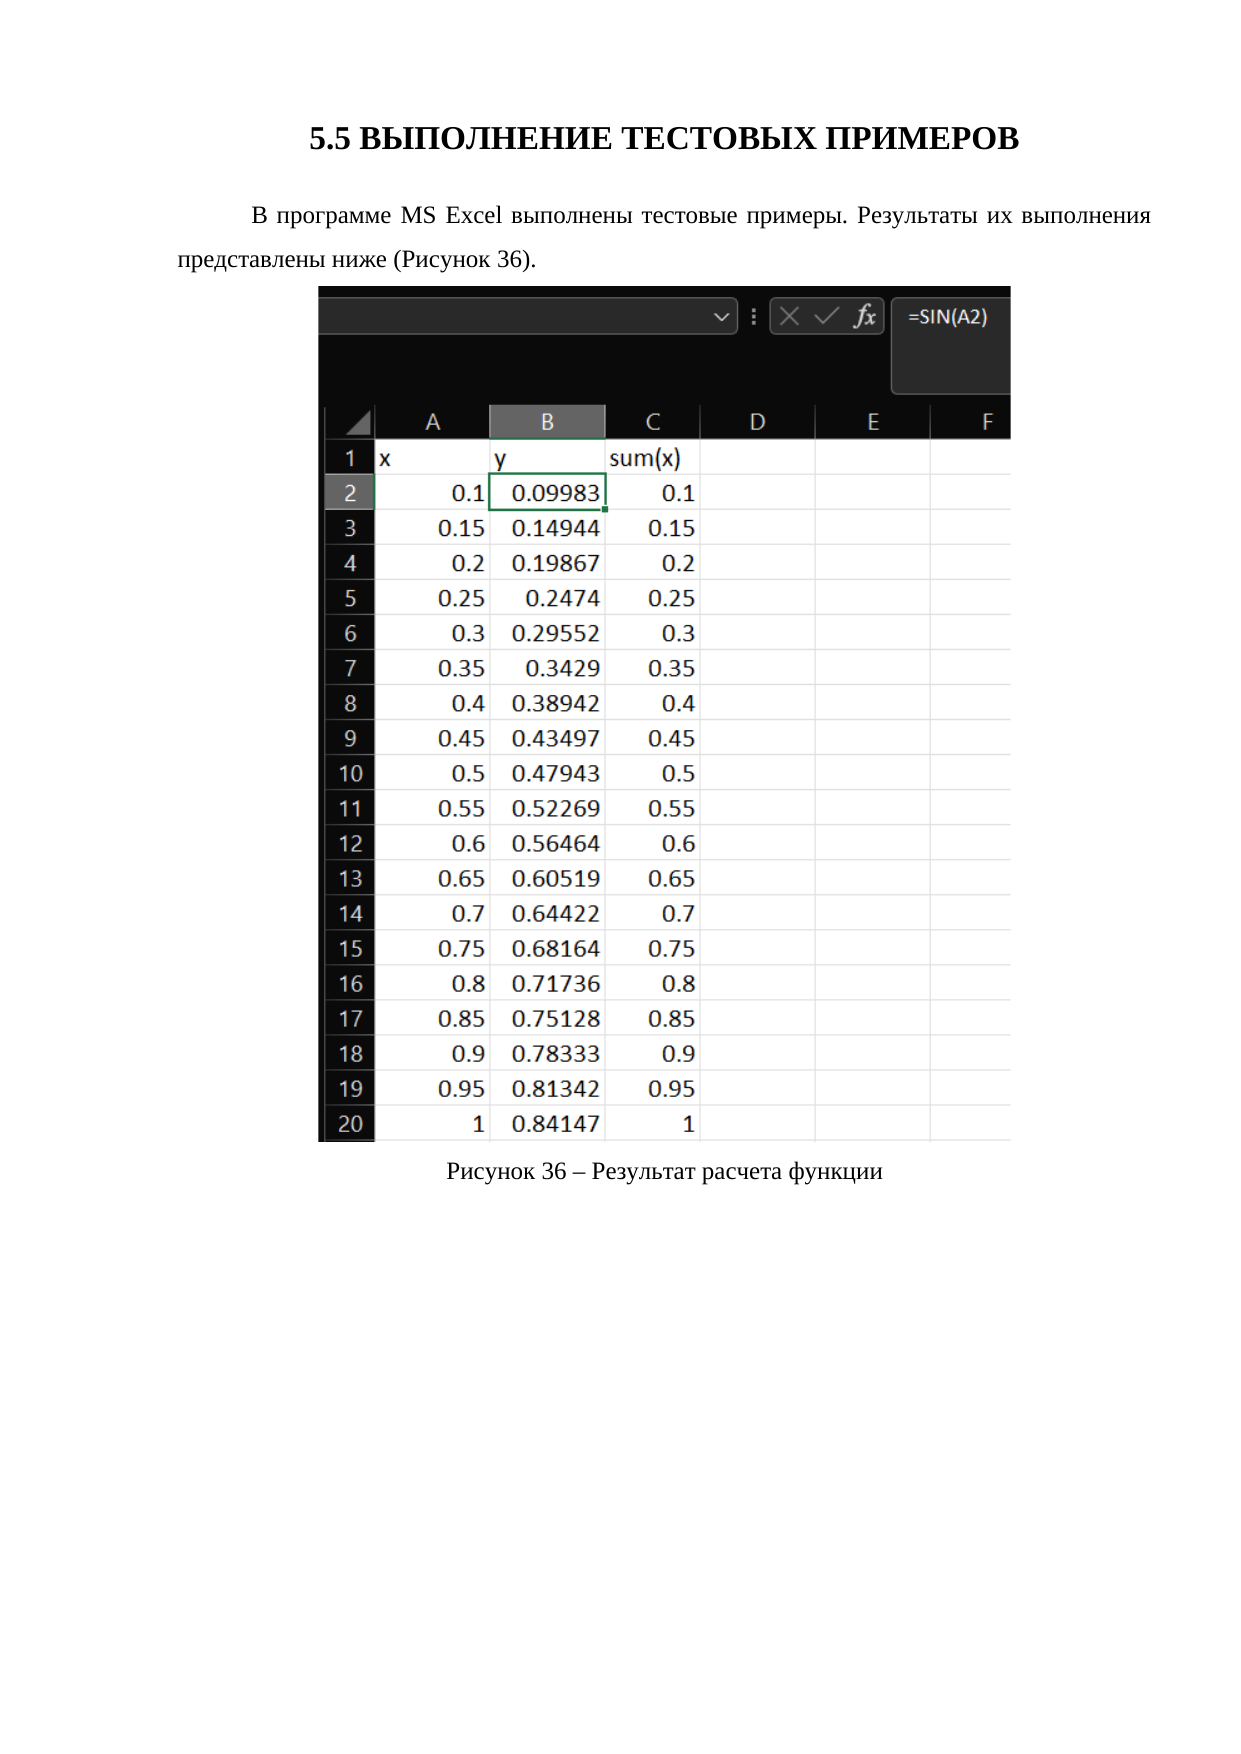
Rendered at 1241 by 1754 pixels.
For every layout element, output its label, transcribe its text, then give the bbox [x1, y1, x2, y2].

text Рисунок 36 – Результат расчета функции [177, 1156, 1152, 1185]
text 5.5 ВЫПОЛНЕНИЕ ТЕСТОВЫХ ПРИМЕРОВ [177, 118, 1152, 156]
text В программе MS Excel выполнены тестовые примеры. Результаты их выполнения представлены ниже (Рисунок 36). [177, 201, 1152, 272]
picture [318, 286, 1011, 1142]
